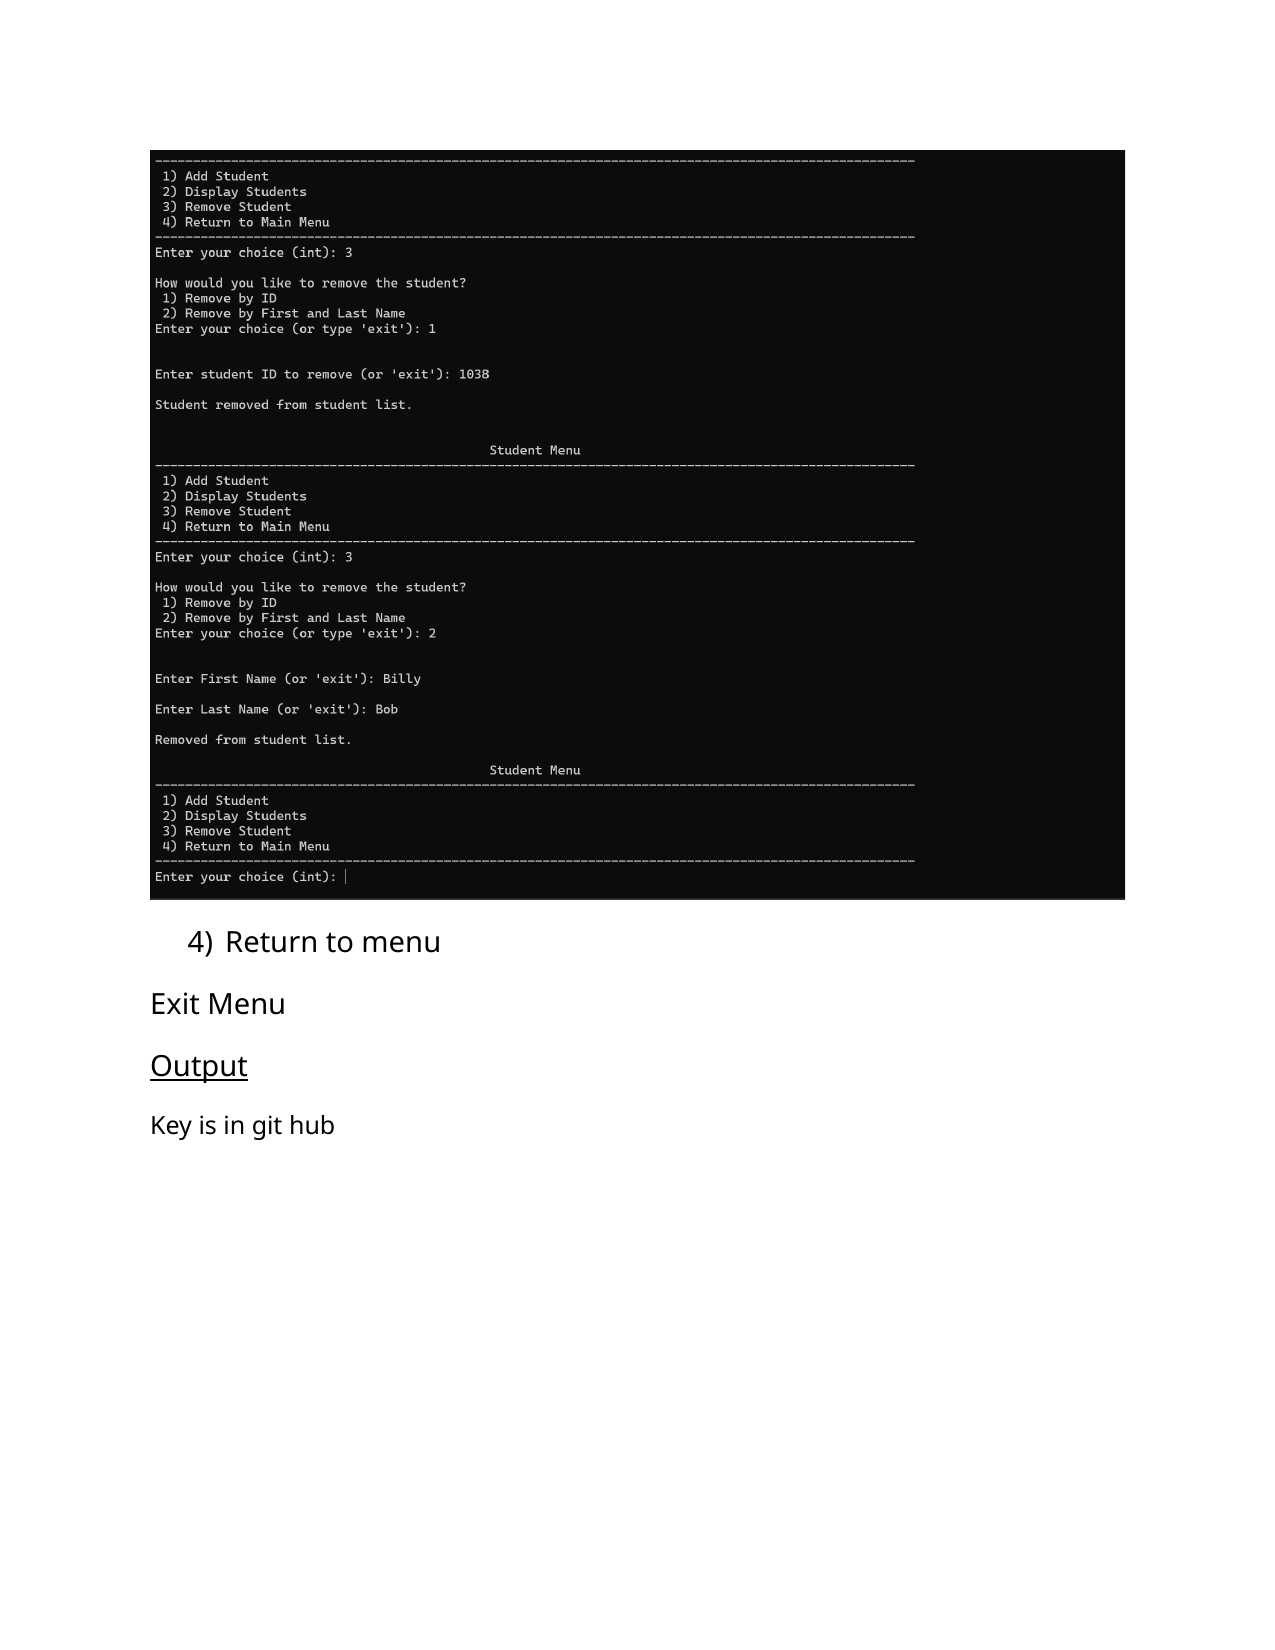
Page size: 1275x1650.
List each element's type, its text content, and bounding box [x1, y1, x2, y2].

subtitle Output [150, 1046, 1125, 1085]
picture [150, 150, 1125, 900]
subtitle Return to menu [187, 921, 1125, 961]
text Key is in git hub [150, 1108, 1125, 1142]
subtitle Exit Menu [150, 983, 1125, 1023]
